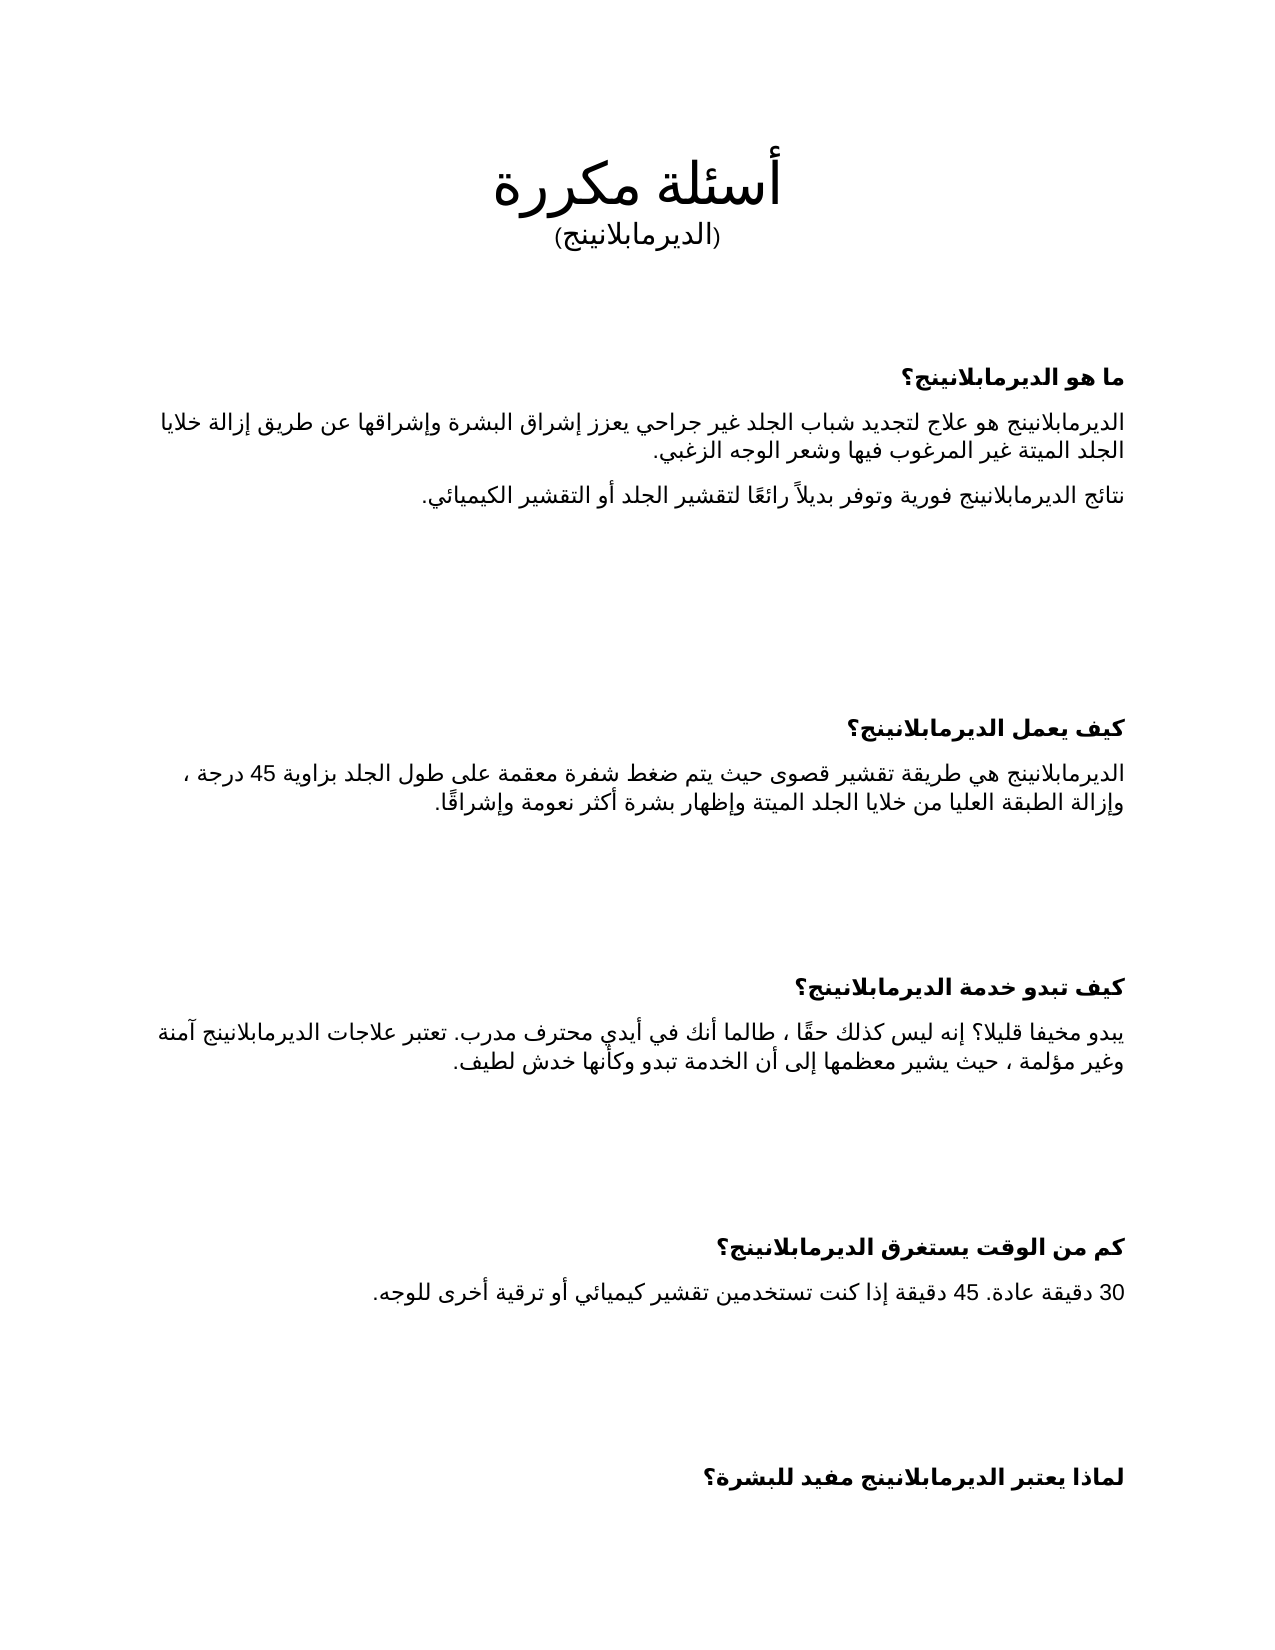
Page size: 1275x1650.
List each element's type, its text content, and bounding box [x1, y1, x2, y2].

text نتائج الديرمابلانينج فورية وتوفر بديلاً رائعًا لتقشير الجلد أو التقشير الكيميائي. [150, 482, 1125, 509]
text كيف تبدو خدمة الديرمابلانينج؟ [150, 974, 1125, 1001]
text لماذا يعتبر الديرمابلانينج مفيد للبشرة؟ [150, 1464, 1125, 1491]
text 30 دقيقة عادة. 45 دقيقة إذا كنت تستخدمين تقشير كيميائي أو ترقية أخرى للوجه. [150, 1278, 1125, 1305]
title أسئلة مكررة [150, 150, 1125, 217]
text يبدو مخيفا قليلا؟ إنه ليس كذلك حقًا ، طالما أنك في أيدي محترف مدرب. تعتبر علاجات الديرمابلانينج آمنة وغير مؤلمة ، حيث يشير معظمها إلى أن الخدمة تبدو وكأنها خدش لطيف. [150, 1019, 1125, 1074]
text ما هو الديرمابلانينج؟ [150, 364, 1125, 390]
text كيف يعمل الديرمابلانينج؟ [150, 715, 1125, 741]
text كم من الوقت يستغرق الديرمابلانينج؟ [150, 1233, 1125, 1260]
text الديرمابلانينج هو علاج لتجديد شباب الجلد غير جراحي يعزز إشراق البشرة وإشراقها عن طريق إزالة خلايا الجلد الميتة غير المرغوب فيها وشعر الوجه الزغبي. [150, 409, 1125, 463]
text (الديرمابلانينج) [150, 217, 1125, 251]
text الديرمابلانينج هي طريقة تقشير قصوى حيث يتم ضغط شفرة معقمة على طول الجلد بزاوية 45 درجة ، وإزالة الطبقة العليا من خلايا الجلد الميتة وإظهار بشرة أكثر نعومة وإشراقًا. [150, 760, 1125, 815]
